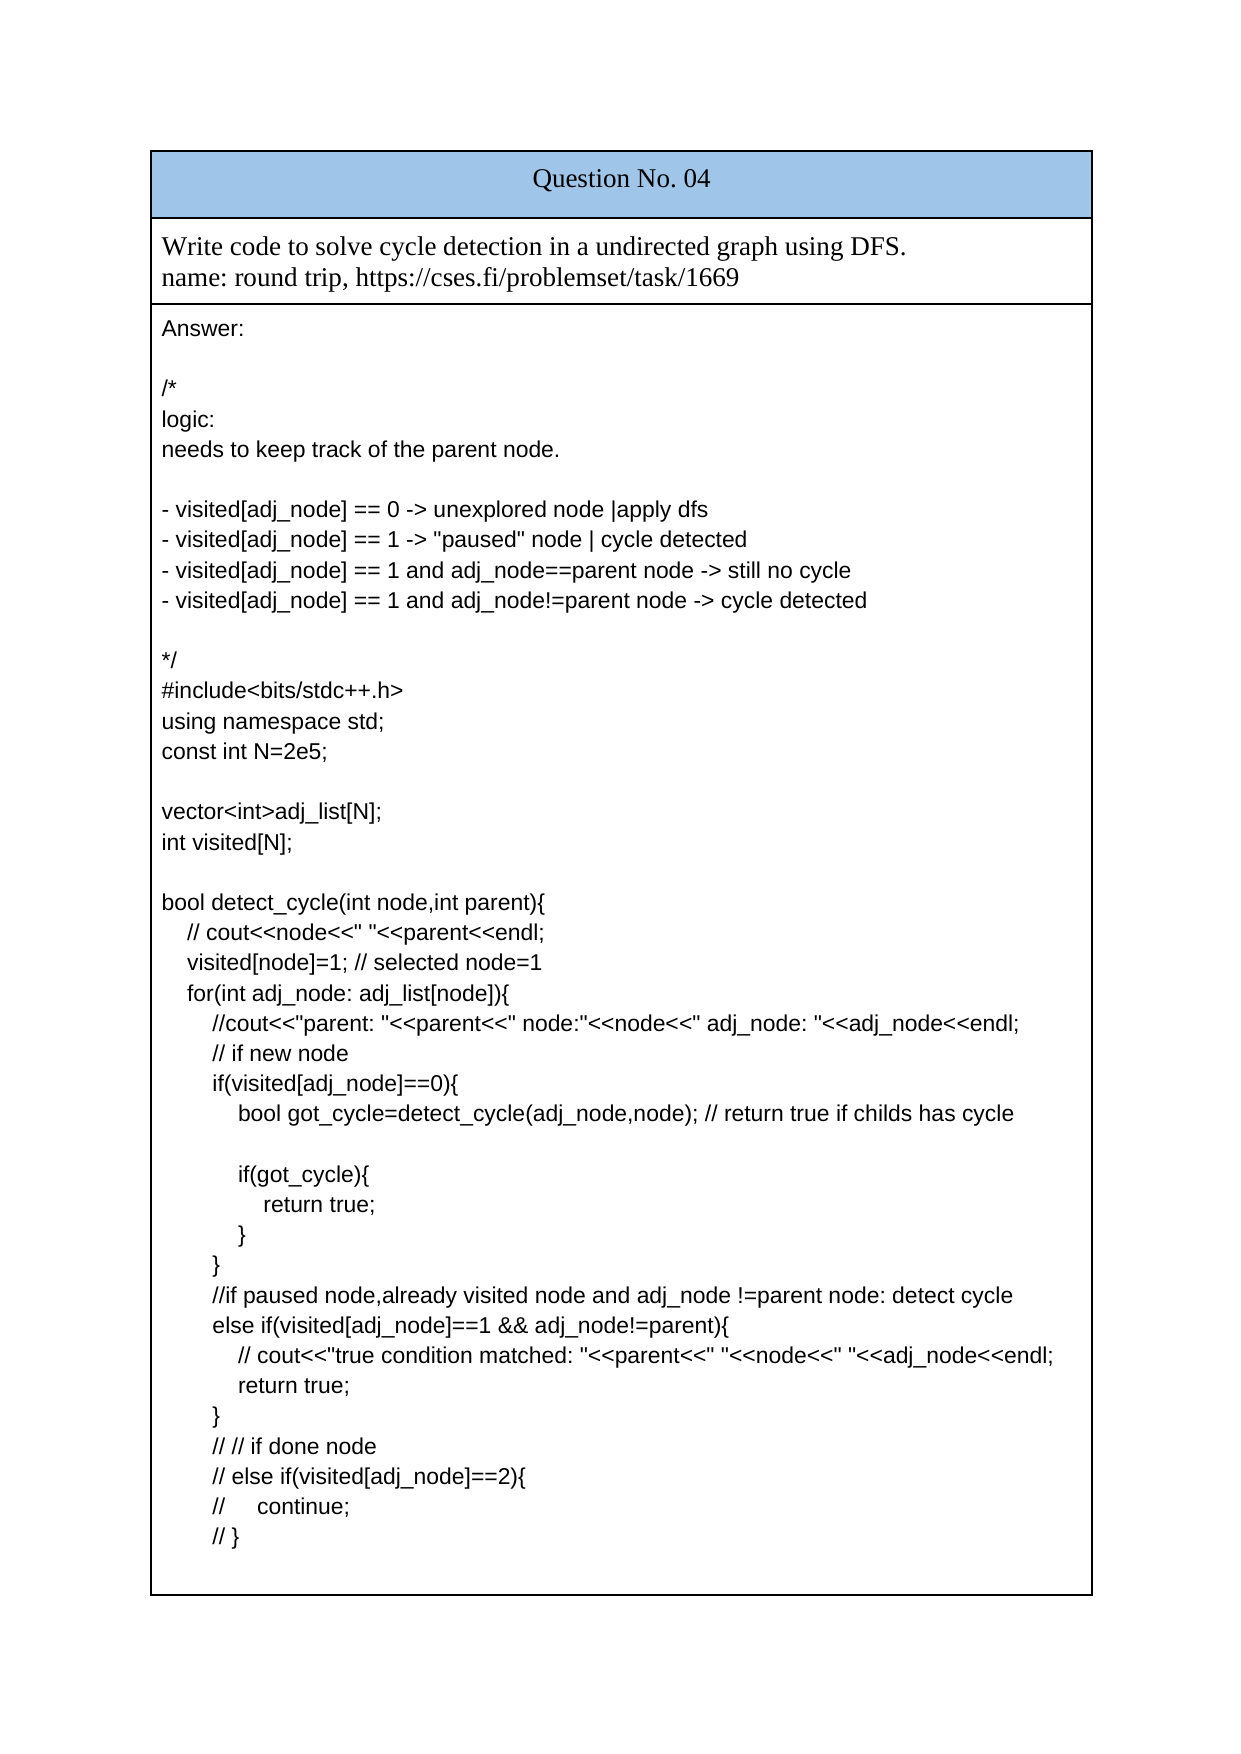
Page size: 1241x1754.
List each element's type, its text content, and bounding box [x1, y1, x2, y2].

table_header Question No. 04 [152, 152, 1091, 217]
table_cell Write code to solve cycle detection in a undirected graph using DFS. name: round trip, https://cses.fi/problemset/task/1669 [152, 219, 1091, 302]
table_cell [152, 305, 1091, 1594]
